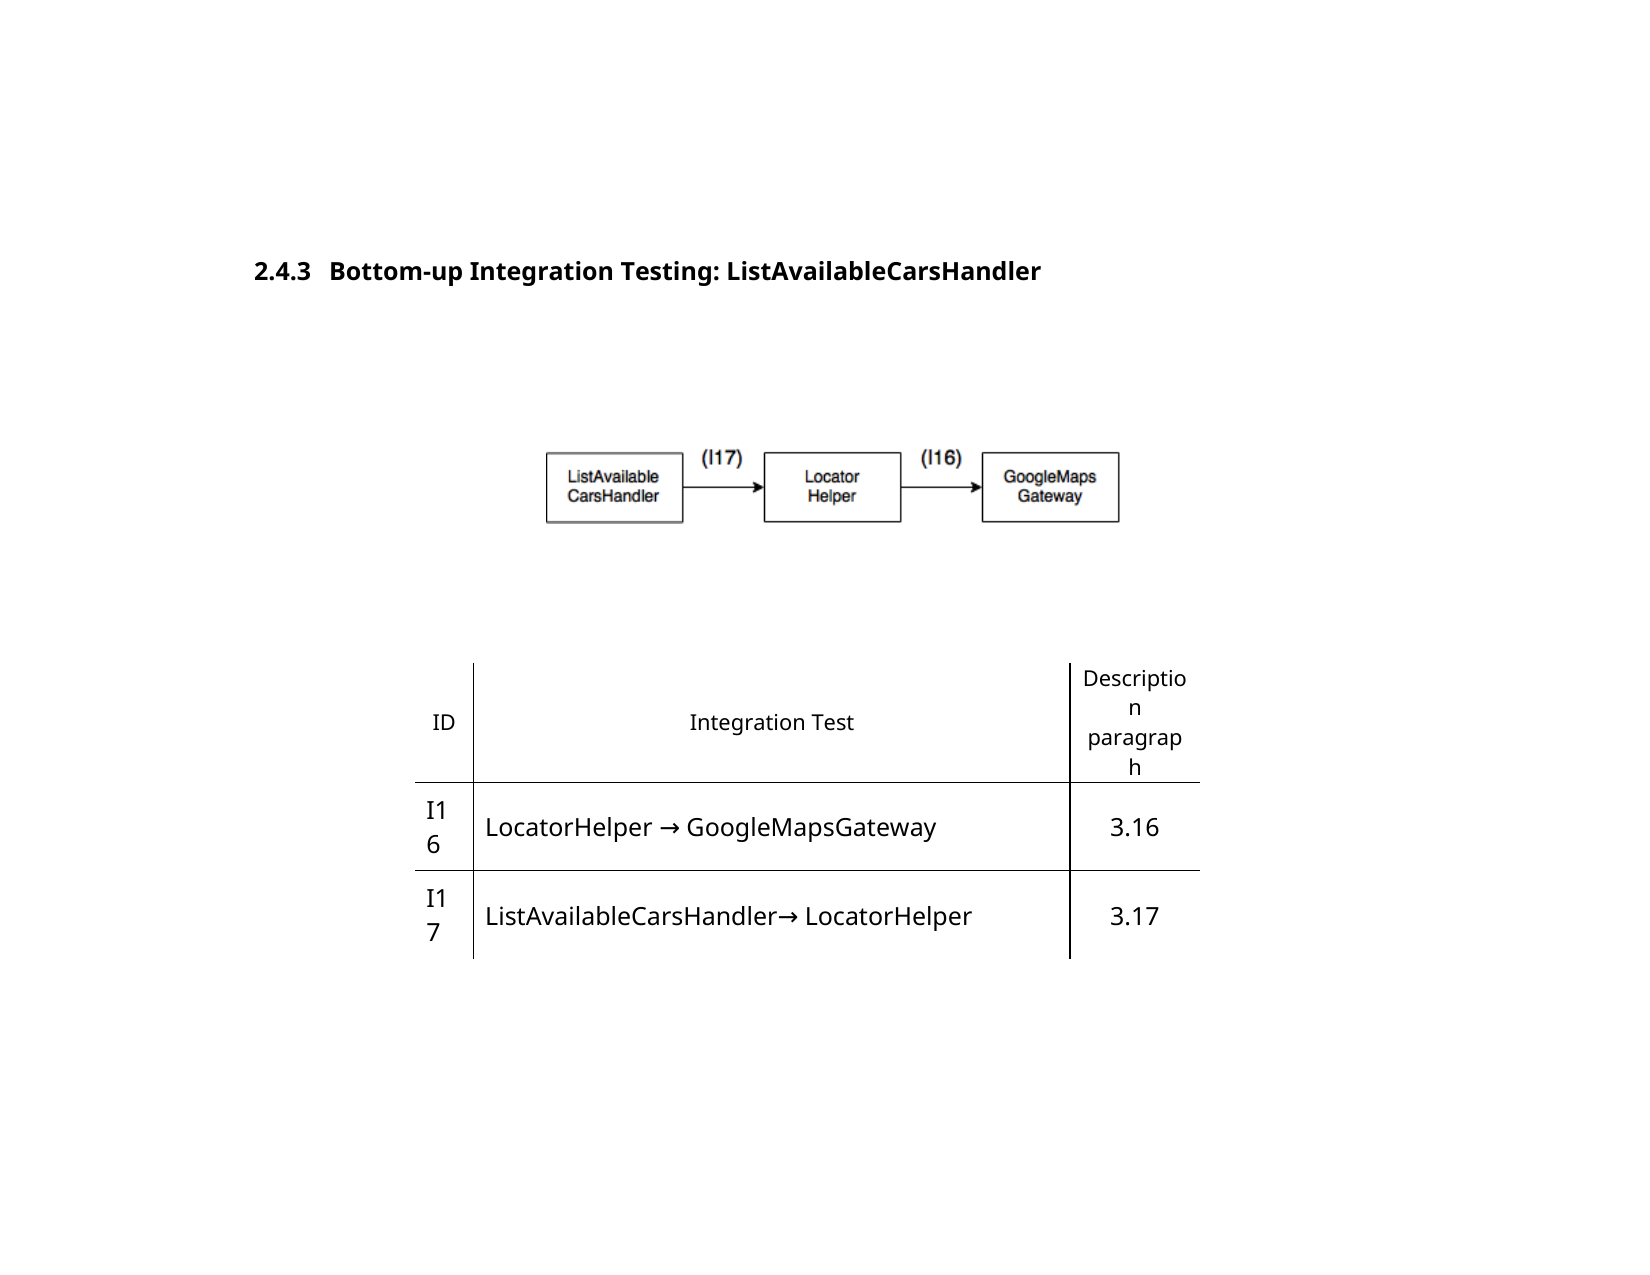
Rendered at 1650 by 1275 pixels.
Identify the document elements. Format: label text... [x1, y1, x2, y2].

table_cell 3.16 [1071, 783, 1199, 870]
table_cell 3.17 [1071, 871, 1199, 959]
table_cell I17 [415, 871, 473, 959]
table_cell LocatorHelper → GoogleMapsGateway [474, 783, 1069, 870]
table_header ID [415, 663, 473, 782]
picture [546, 444, 1121, 524]
table_header Description paragraph [1071, 663, 1199, 782]
subtitle Bottom-up Integration Testing: ListAvailableCarsHandler [254, 254, 1414, 288]
table_header Integration Test [474, 663, 1069, 782]
table_cell ListAvailableCarsHandler→ LocatorHelper [474, 871, 1069, 959]
table_cell I16 [415, 783, 473, 870]
